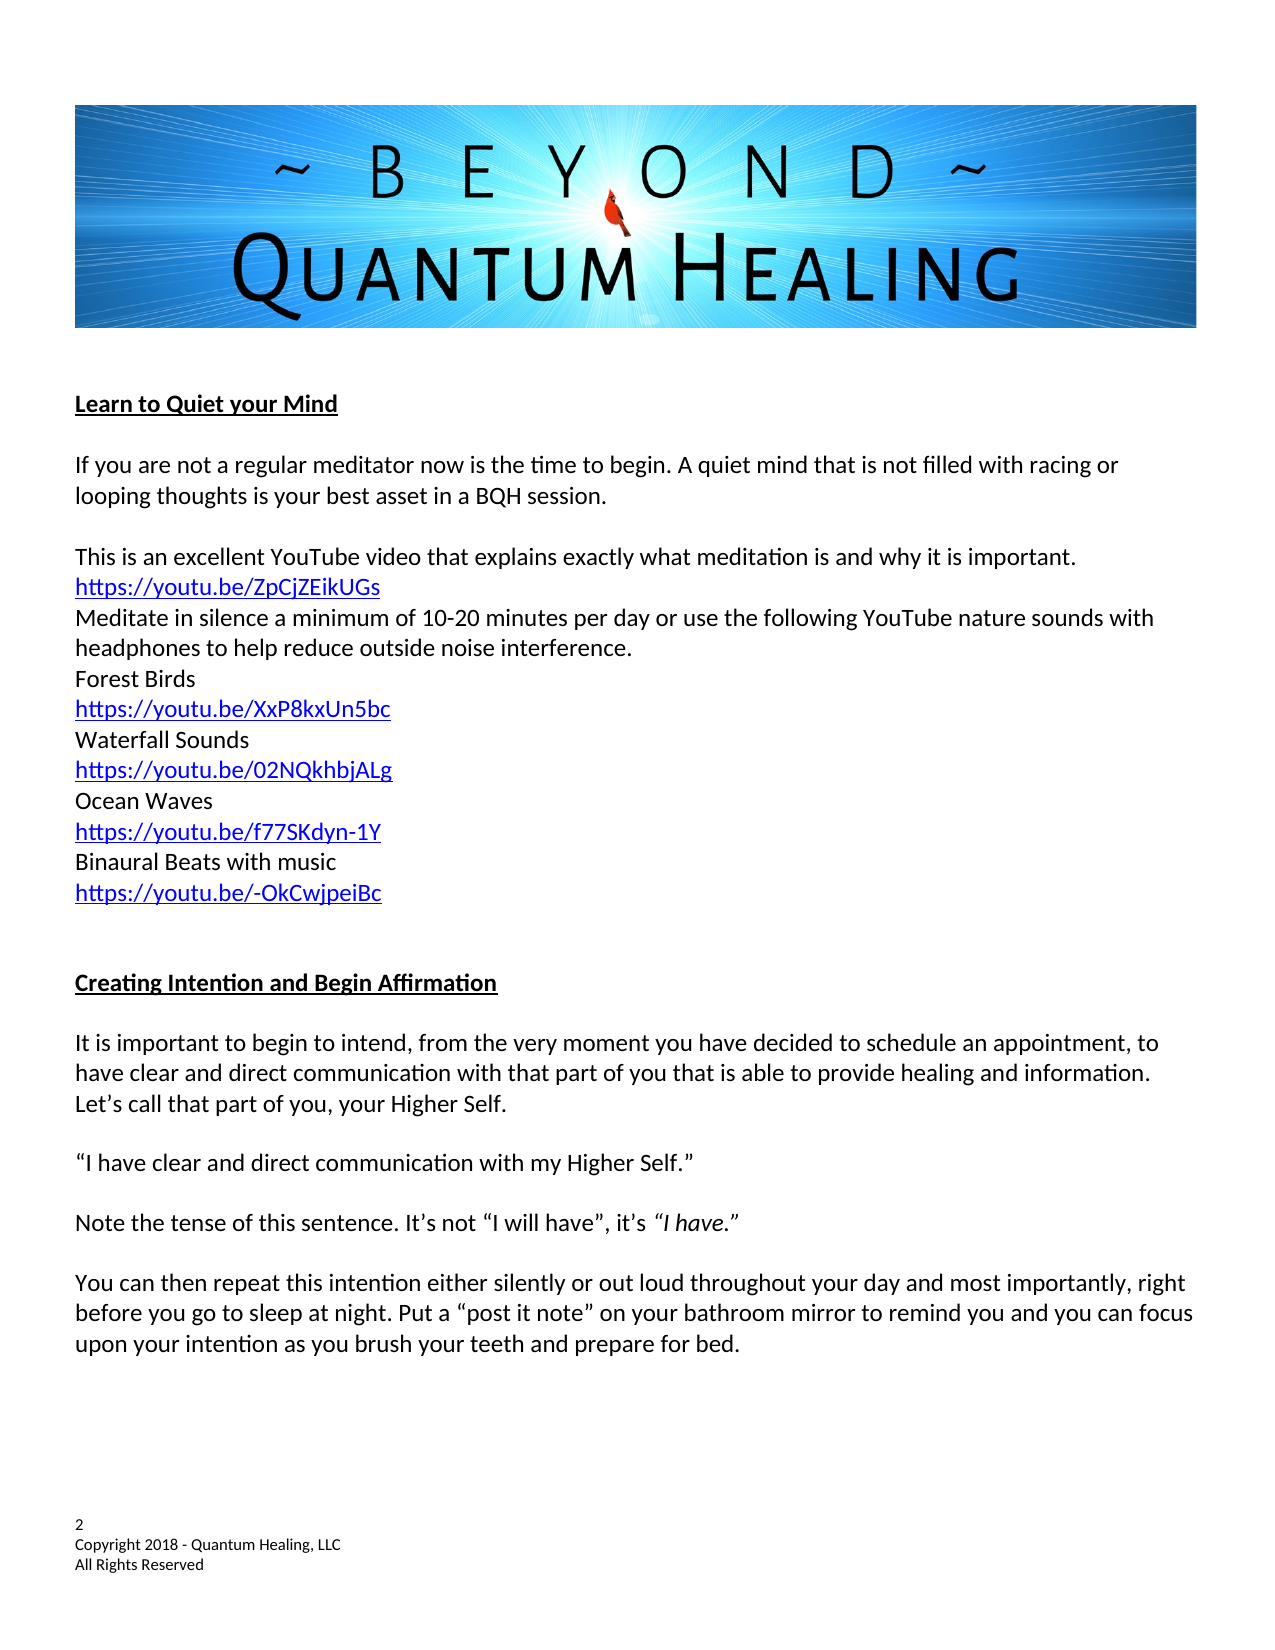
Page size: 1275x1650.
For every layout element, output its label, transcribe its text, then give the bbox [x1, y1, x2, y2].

text Learn to Quiet your Mind [75, 388, 1200, 419]
text https://youtu.be/ZpCjZEikUGs [75, 572, 1200, 602]
text Waterfall Sounds [75, 724, 1200, 755]
text Forest Birds [75, 663, 1200, 694]
text Creating Intention and Begin Affirmation [75, 967, 1200, 997]
text “I have clear and direct communication with my Higher Self.” [75, 1147, 1200, 1178]
text https://youtu.be/-OkCwjpeiBc [75, 877, 1200, 907]
text https://youtu.be/XxP8kxUn5bc [75, 694, 1200, 724]
picture [75, 105, 1197, 328]
text It is important to begin to intend, from the very moment you have decided to schedule an appointment, to have clear and direct communication with that part of you that is able to provide healing and information. Let’s call that part of you, your Higher Self. [75, 1027, 1200, 1118]
text Meditate in silence a minimum of 10-20 minutes per day or use the following YouTube nature sounds with headphones to help reduce outside noise interference. [75, 602, 1200, 663]
text https://youtu.be/02NQkhbjALg [75, 755, 1200, 785]
text If you are not a regular meditator now is the time to begin. A quiet mind that is not filled with racing or looping thoughts is your best asset in a BQH session. [75, 449, 1200, 511]
text This is an excellent YouTube video that explains exactly what meditation is and why it is important. [75, 541, 1200, 572]
text Note the tense of this sentence. It’s not “I will have”, it’s “I have.” [75, 1207, 1200, 1238]
text Binaural Beats with music [75, 846, 1200, 877]
text You can then repeat this intention either silently or out loud throughout your day and most importantly, right before you go to sleep at night. Put a “post it note” on your bathroom mirror to remind you and you can focus upon your intention as you brush your teeth and prepare for bed. [75, 1267, 1200, 1358]
text Ocean Waves [75, 785, 1200, 816]
text https://youtu.be/f77SKdyn-1Y [75, 816, 1200, 846]
